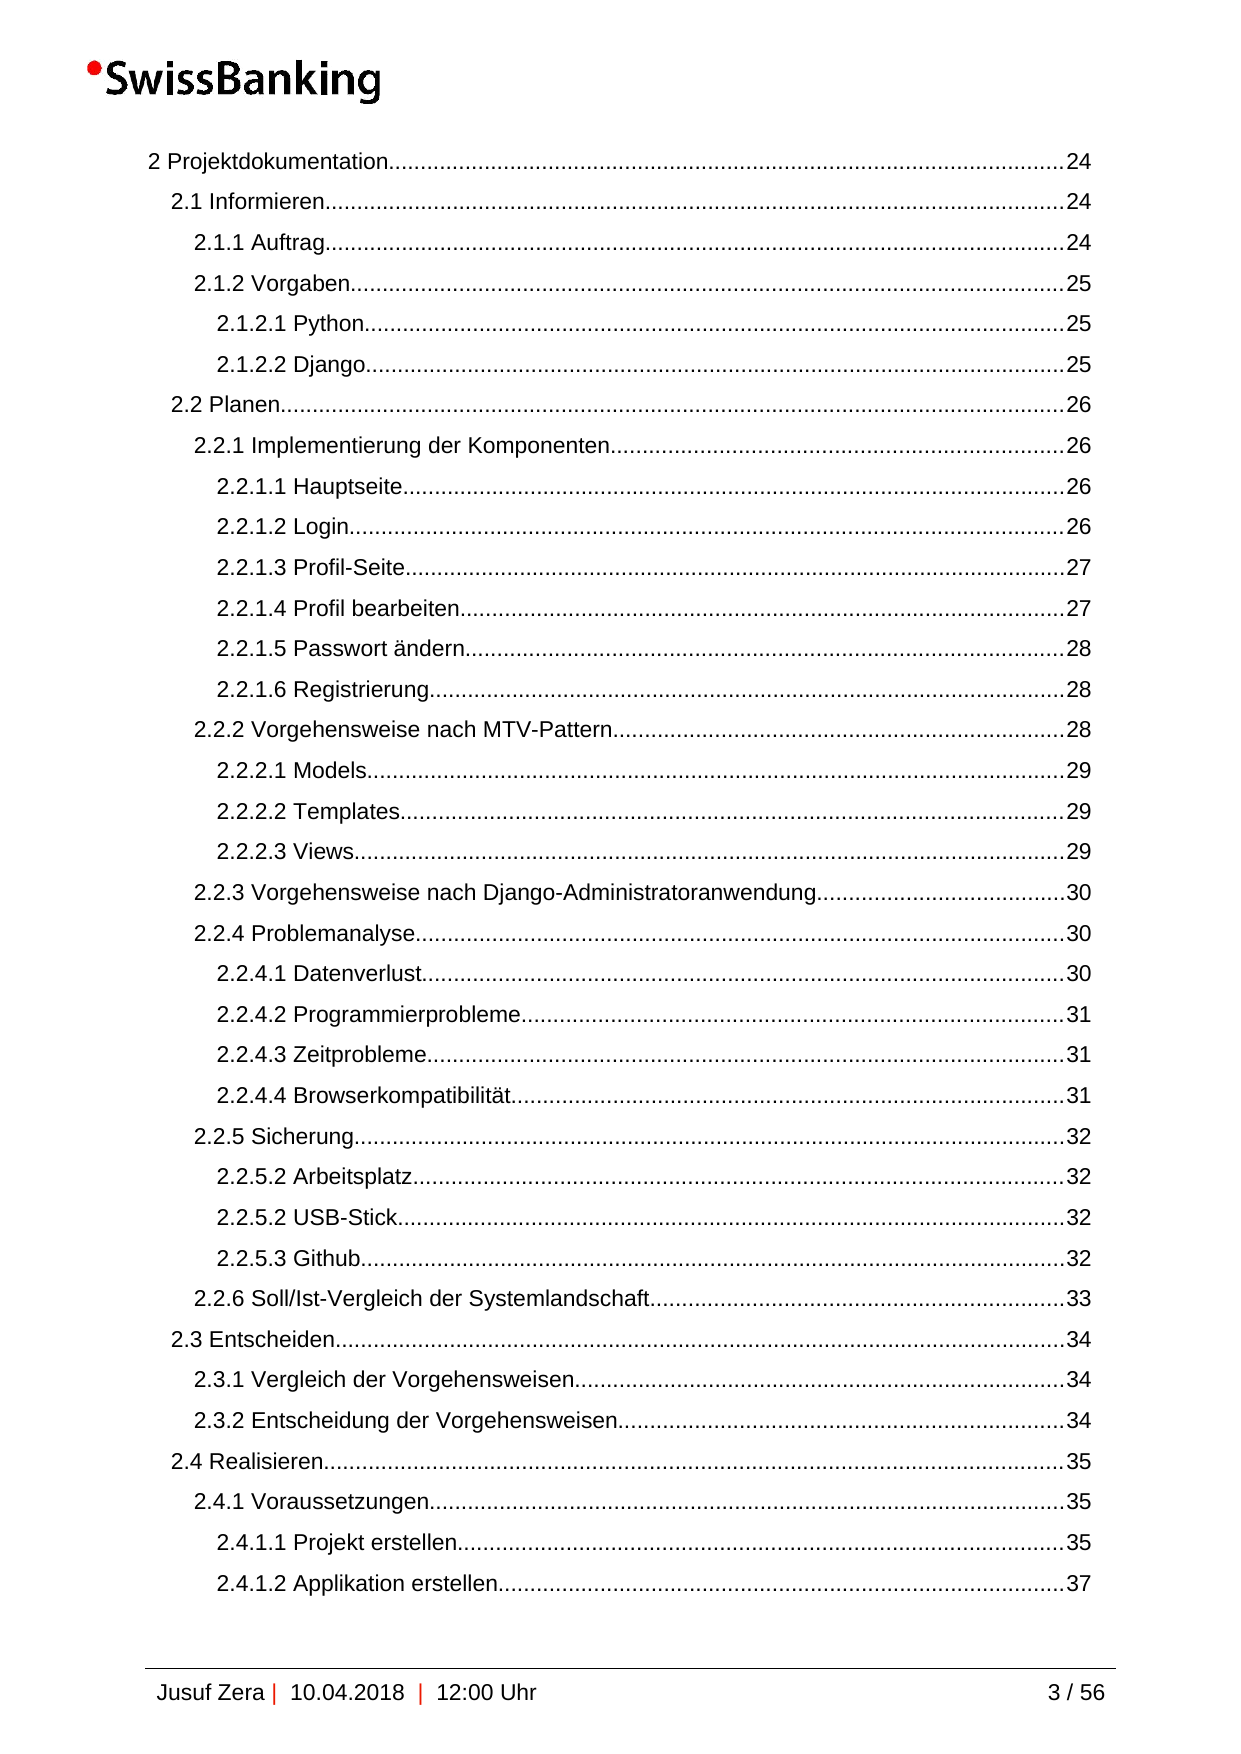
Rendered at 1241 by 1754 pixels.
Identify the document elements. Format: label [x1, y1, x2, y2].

picture [87, 59, 380, 104]
